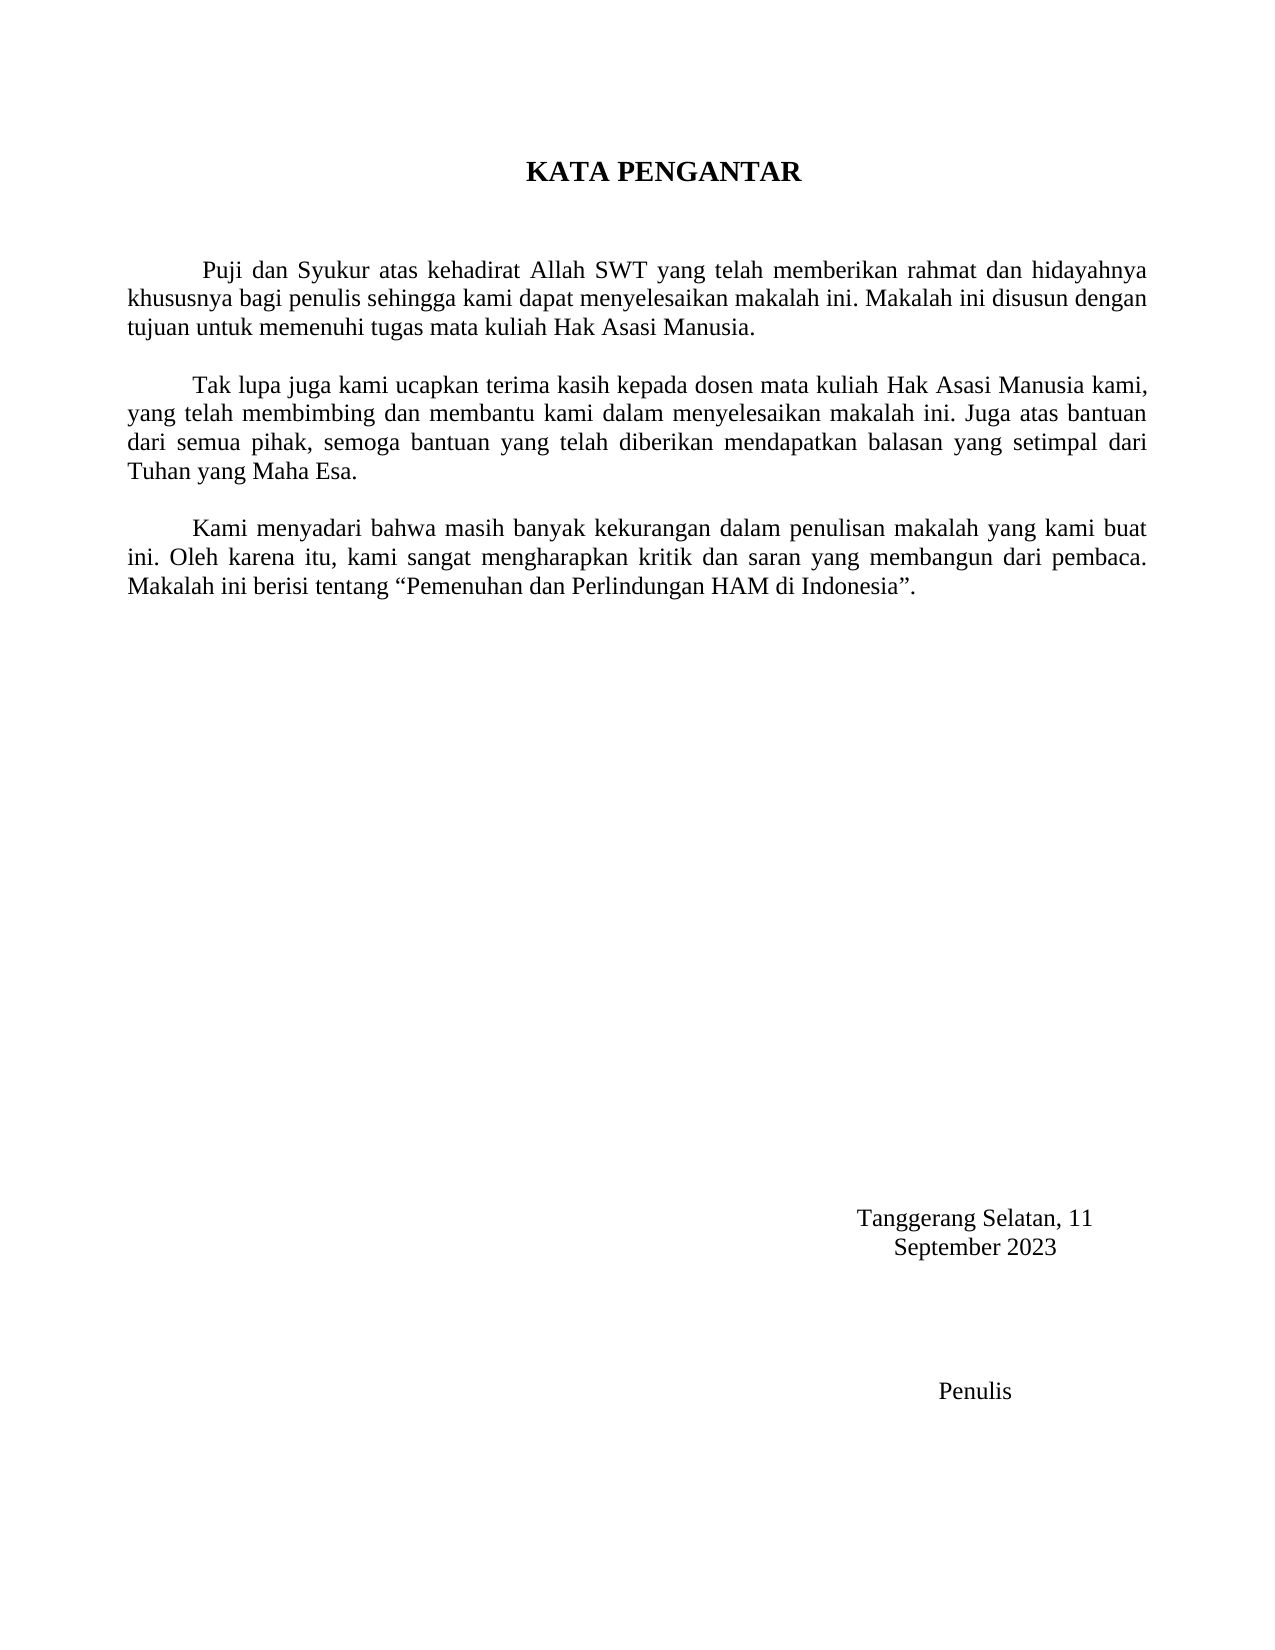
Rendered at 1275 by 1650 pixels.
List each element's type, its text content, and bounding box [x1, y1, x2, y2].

text Puji dan Syukur atas kehadirat Allah SWT yang telah memberikan rahmat dan hidayahnya khususnya bagi penulis sehingga kami dapat menyelesaikan makalah ini. Makalah ini disusun dengan tujuan untuk memenuhi tugas mata kuliah Hak Asasi Manusia. [127, 255, 1148, 341]
text Tak lupa juga kami ucapkan terima kasih kepada dosen mata kuliah Hak Asasi Manusia kami, yang telah membimbing dan membantu kami dalam menyelesaikan makalah ini. Juga atas bantuan dari semua pihak, semoga bantuan yang telah diberikan mendapatkan balasan yang setimpal dari Tuhan yang Maha Esa. [127, 370, 1148, 485]
text Penulis [802, 1376, 1148, 1405]
text Tanggerang Selatan, 11 September 2023 [802, 1203, 1148, 1261]
text KATA PENGANTAR [526, 154, 893, 188]
text Kami menyadari bahwa masih banyak kekurangan dalam penulisan makalah yang kami buat ini. Oleh karena itu, kami sangat mengharapkan kritik dan saran yang membangun dari pembaca. Makalah ini berisi tentang “Pemenuhan dan Perlindungan HAM di Indonesia”. [127, 513, 1148, 600]
